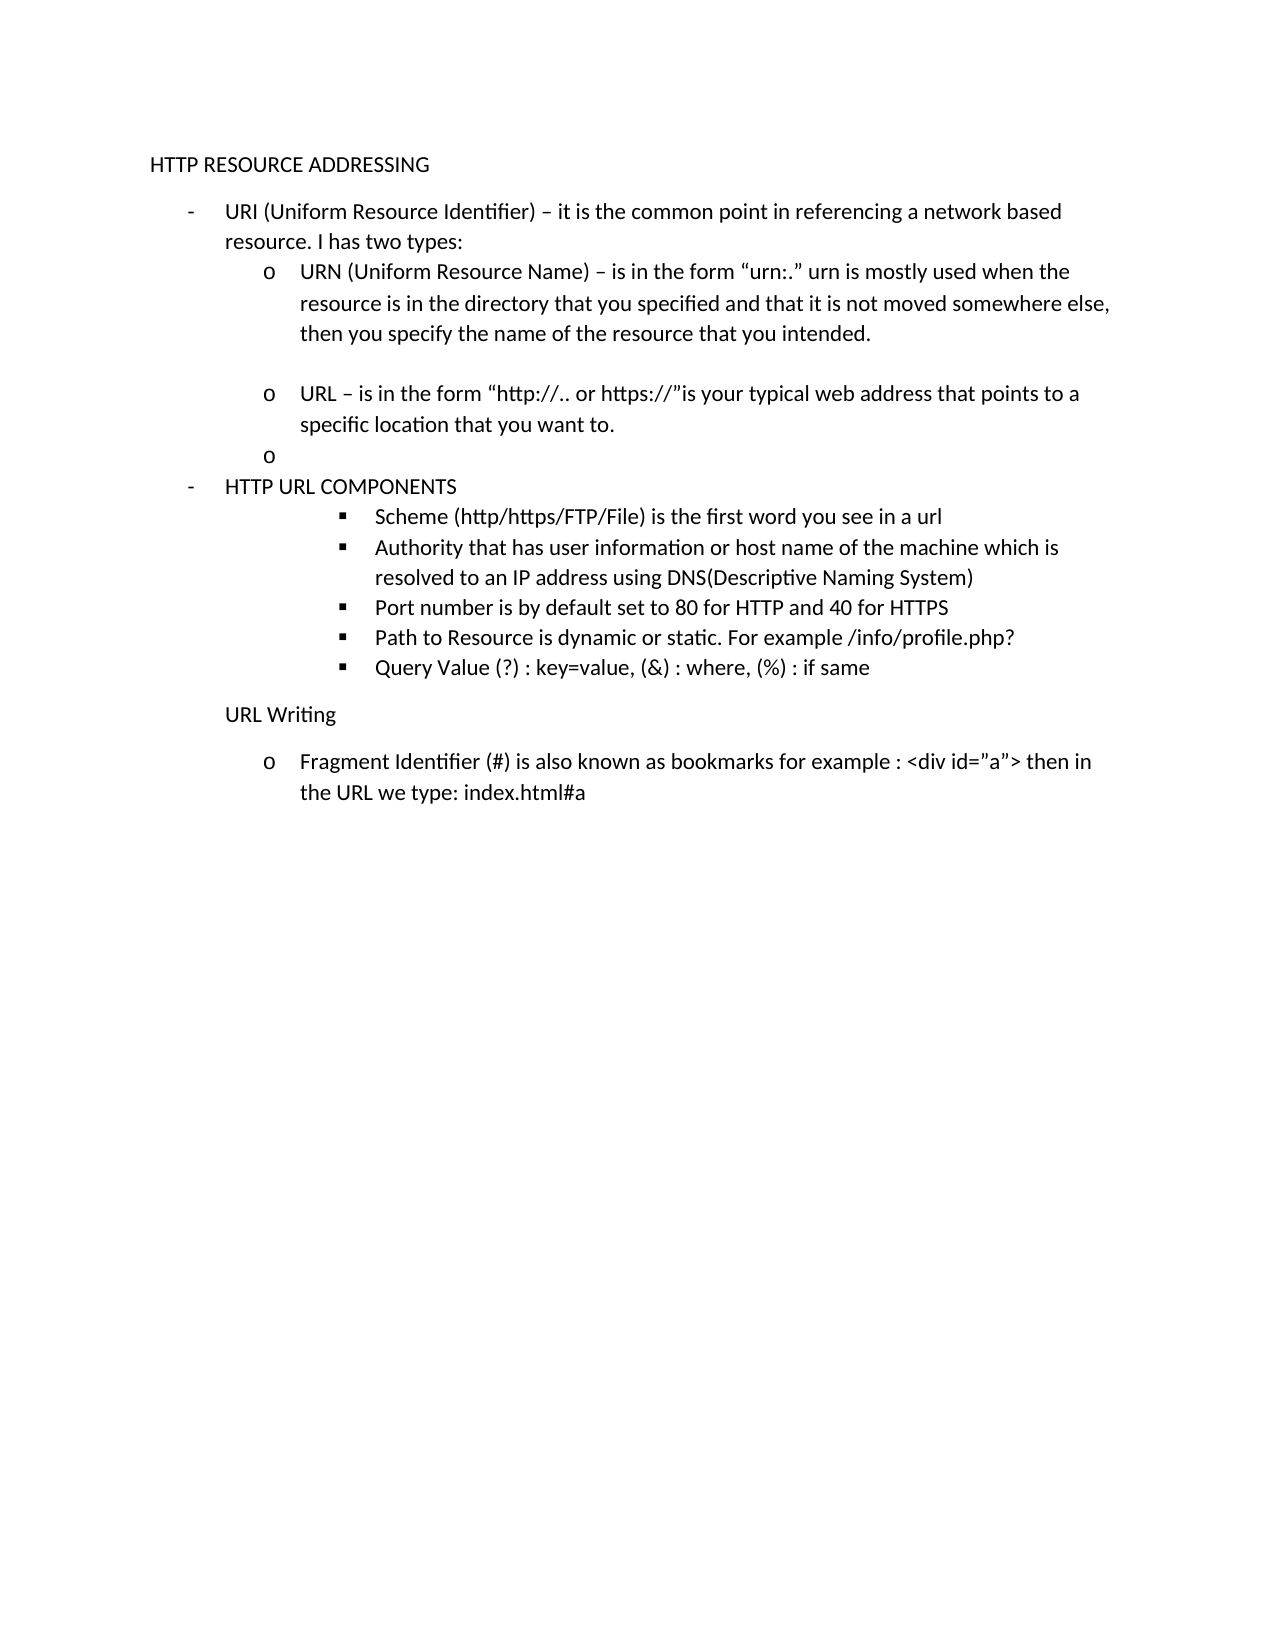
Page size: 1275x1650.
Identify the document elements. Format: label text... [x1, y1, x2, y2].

list HTTP URL COMPONENTS [187, 472, 1125, 500]
text HTTP RESOURCE ADDRESSING [150, 150, 1125, 178]
list Query Value (?) : key=value, (&) : where, (%) : if same [337, 653, 1125, 681]
list URN (Uniform Resource Name) – is in the form “urn:.” urn is mostly used when the resource is in the directory that you specified and that it is not moved somewhere else, then you specify the name of the resource that you intended. [262, 257, 1125, 347]
text URL Writing [150, 700, 1125, 728]
list Fragment Identifier (#) is also known as bookmarks for example : <div id=”a”> then in the URL we type: index.html#a [262, 747, 1125, 807]
list URI (Uniform Resource Identifier) – it is the common point in referencing a network based resource. I has two types: [187, 197, 1125, 255]
list Path to Resource is dynamic or static. For example /info/profile.php? [337, 623, 1125, 651]
list Port number is by default set to 80 for HTTP and 40 for HTTPS [337, 593, 1125, 621]
list URL – is in the form “http://.. or https://”is your typical web address that points to a specific location that you want to. [262, 379, 1125, 439]
list Scheme (http/https/FTP/File) is the first word you see in a url [337, 502, 1125, 530]
list Authority that has user information or host name of the machine which is resolved to an IP address using DNS(Descriptive Naming System) [337, 533, 1125, 591]
